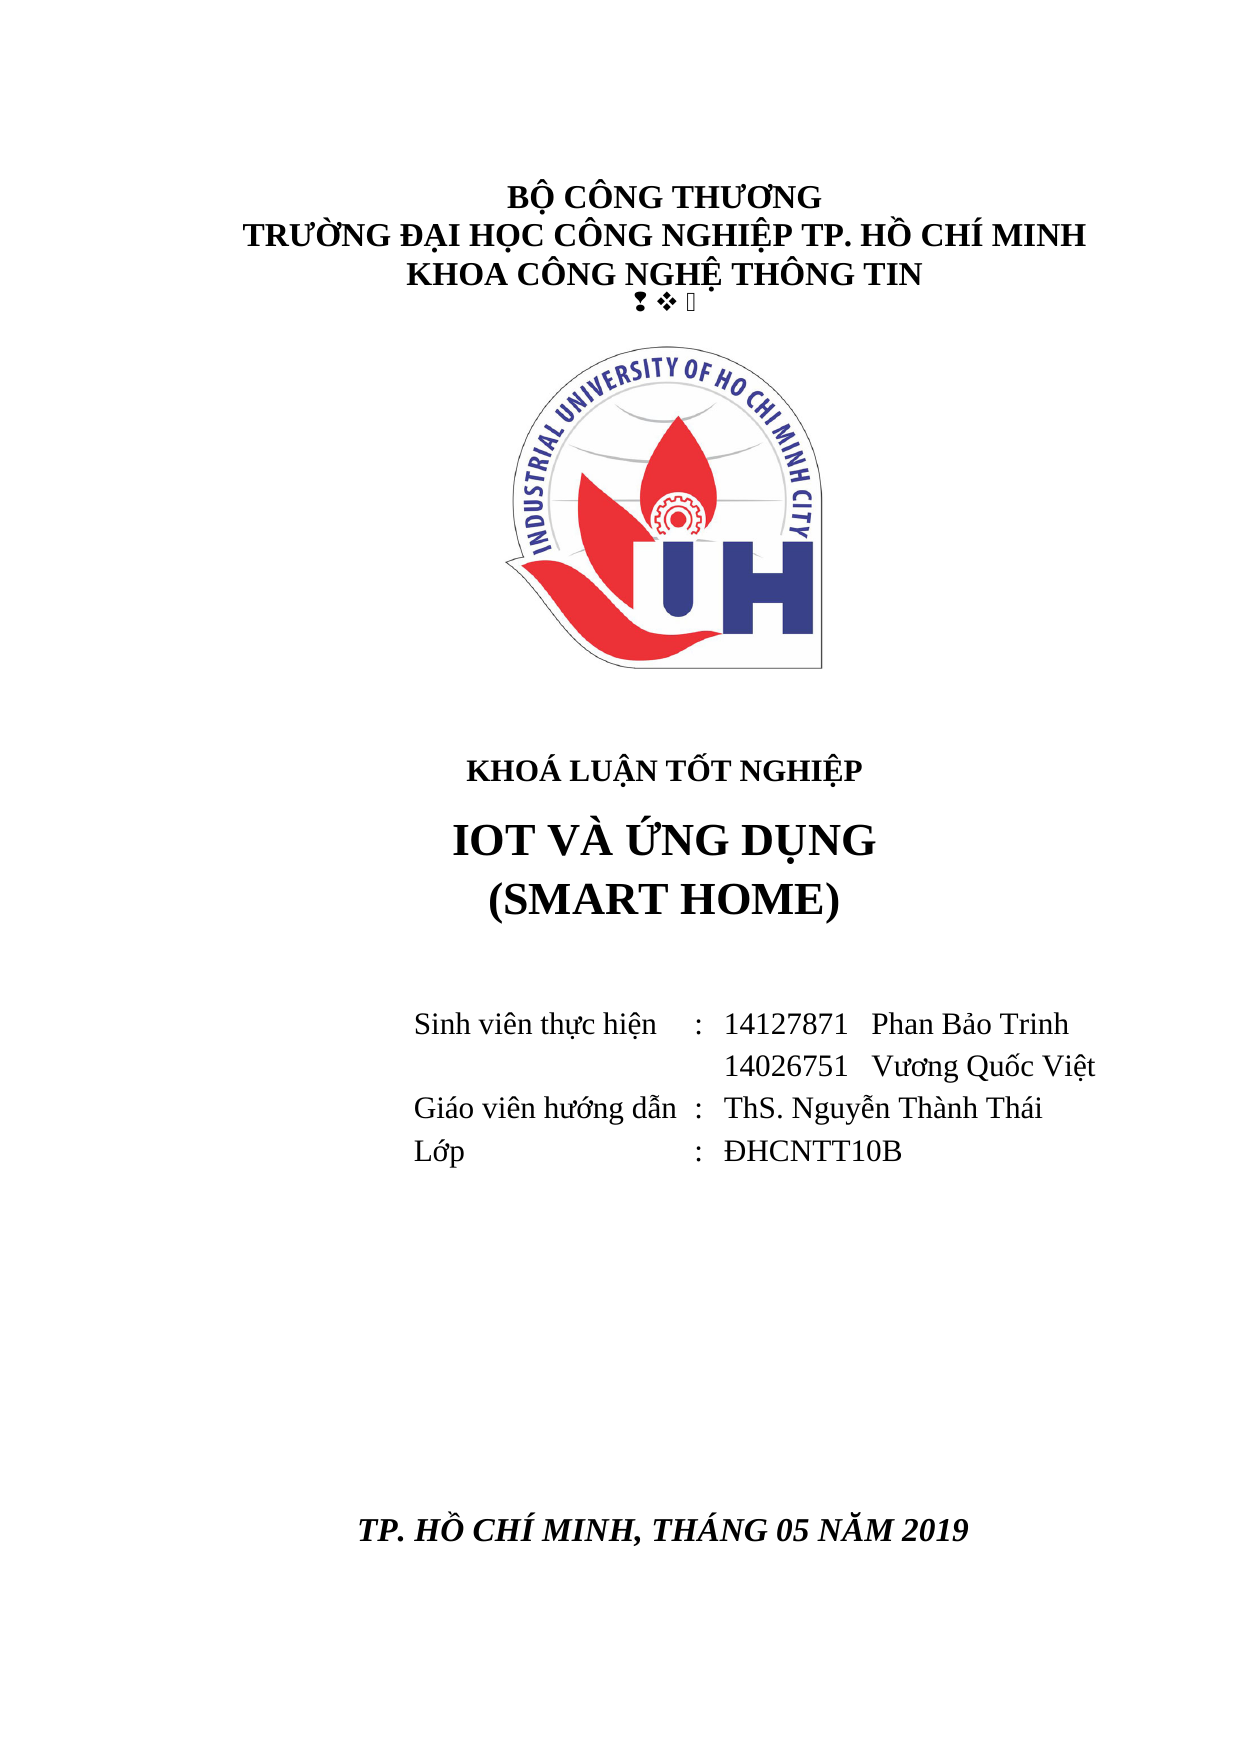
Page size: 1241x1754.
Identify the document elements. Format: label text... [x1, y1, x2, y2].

text Sinh viên thực hiện : 14127871 Phan Bảo Trinh [207, 1005, 1122, 1041]
text TP. HỒ CHÍ MINH, THÁNG 05 NĂM 2019 [207, 1511, 1122, 1549]
text Giáo viên hướng dẫn : ThS. Nguyễn Thành Thái [207, 1090, 1122, 1126]
text 14026751 Vương Quốc Việt [207, 1047, 1122, 1083]
text Lớp : ĐHCNTT10B [207, 1132, 1122, 1168]
text KHOA CÔNG NGHỆ THÔNG TIN [207, 254, 1122, 292]
text TRƯỜNG ĐẠI HỌC CÔNG NGHIỆP TP. HỒ CHÍ MINH [207, 216, 1122, 254]
text BỘ CÔNG THƯƠNG [207, 177, 1122, 216]
text (SMART HOME) [207, 872, 1122, 924]
picture [494, 338, 834, 678]
text KHOÁ LUẬN TỐT NGHIỆP [207, 752, 1122, 788]
text IOT VÀ ỨNG DỤNG [207, 813, 1122, 865]
